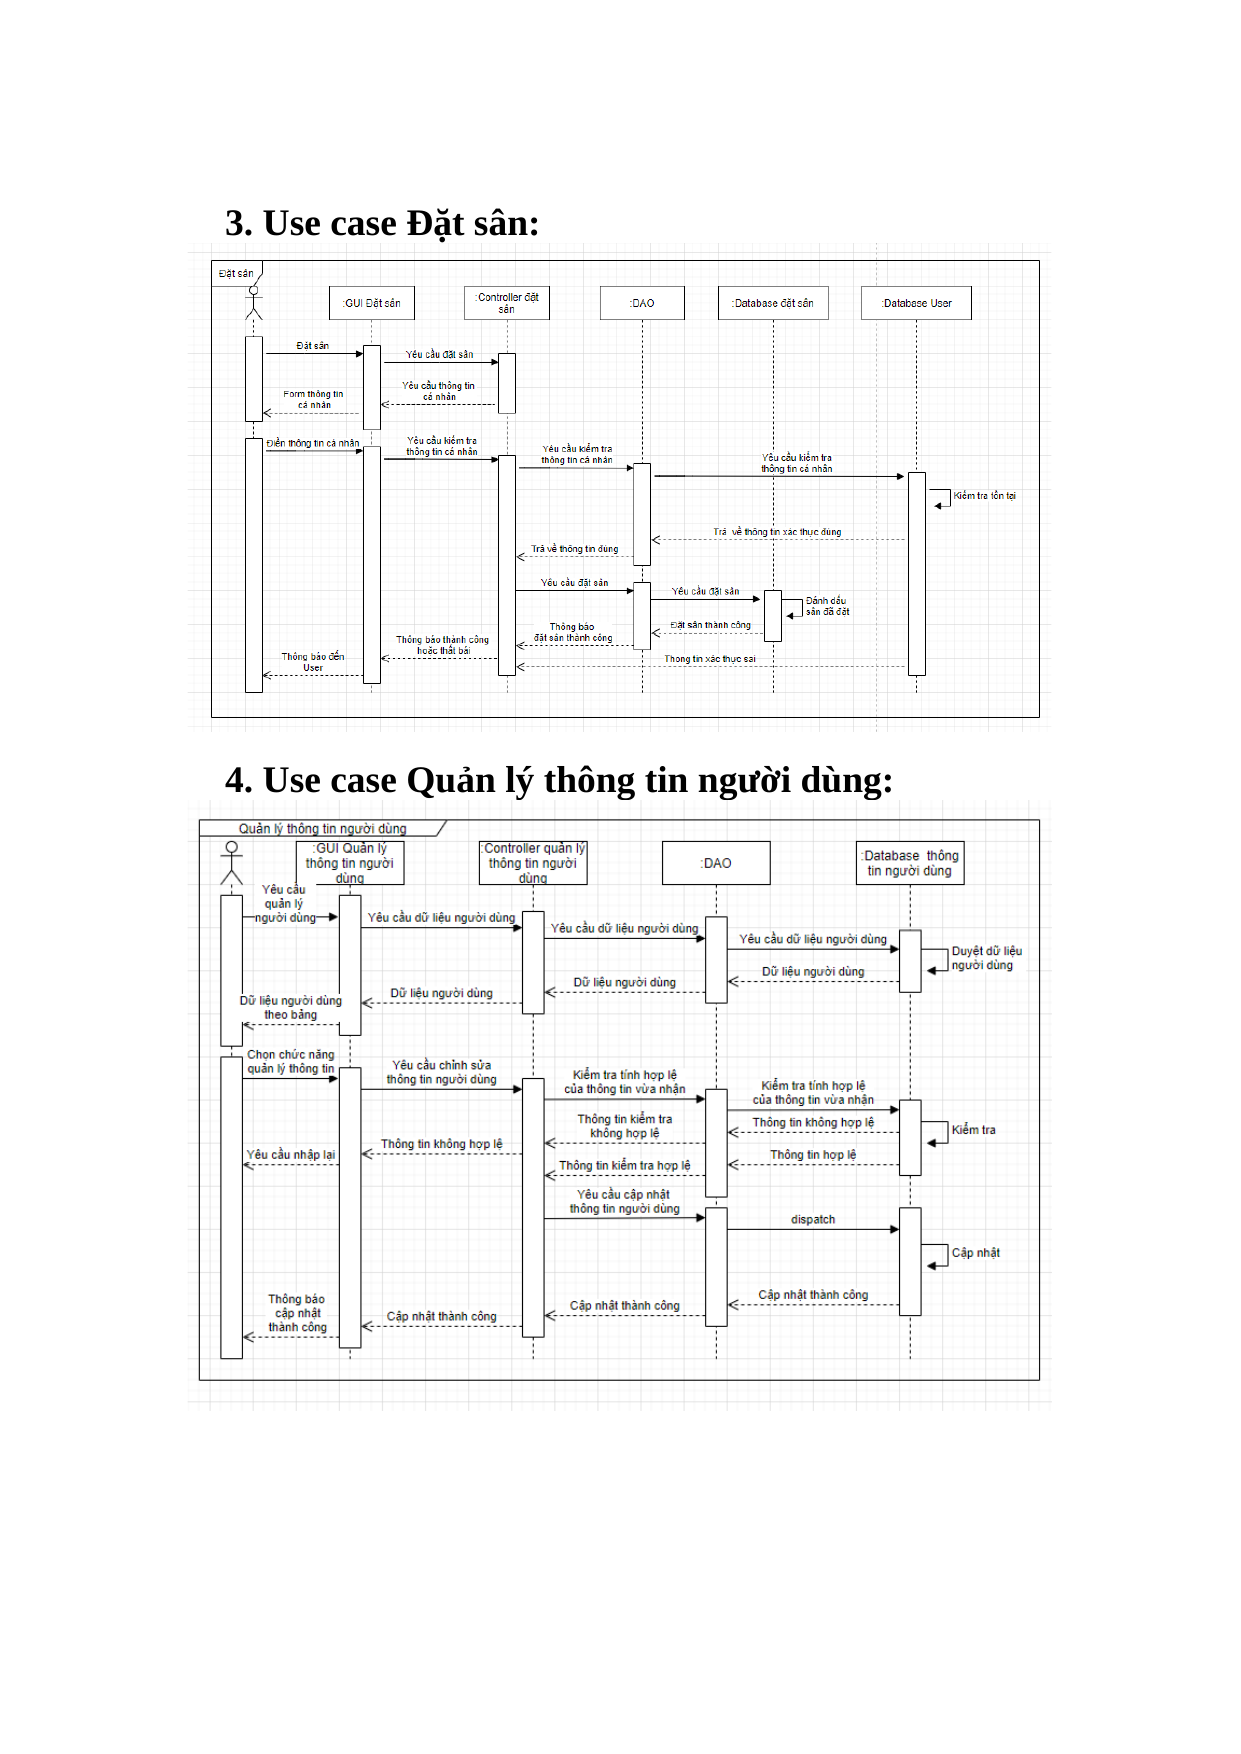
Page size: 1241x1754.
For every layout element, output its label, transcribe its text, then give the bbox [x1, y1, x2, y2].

list Use case Quản lý thông tin người dùng: [225, 757, 1053, 800]
list Use case Đặt sân: [225, 201, 1053, 244]
picture [187, 800, 1052, 1411]
picture [187, 243, 1052, 732]
